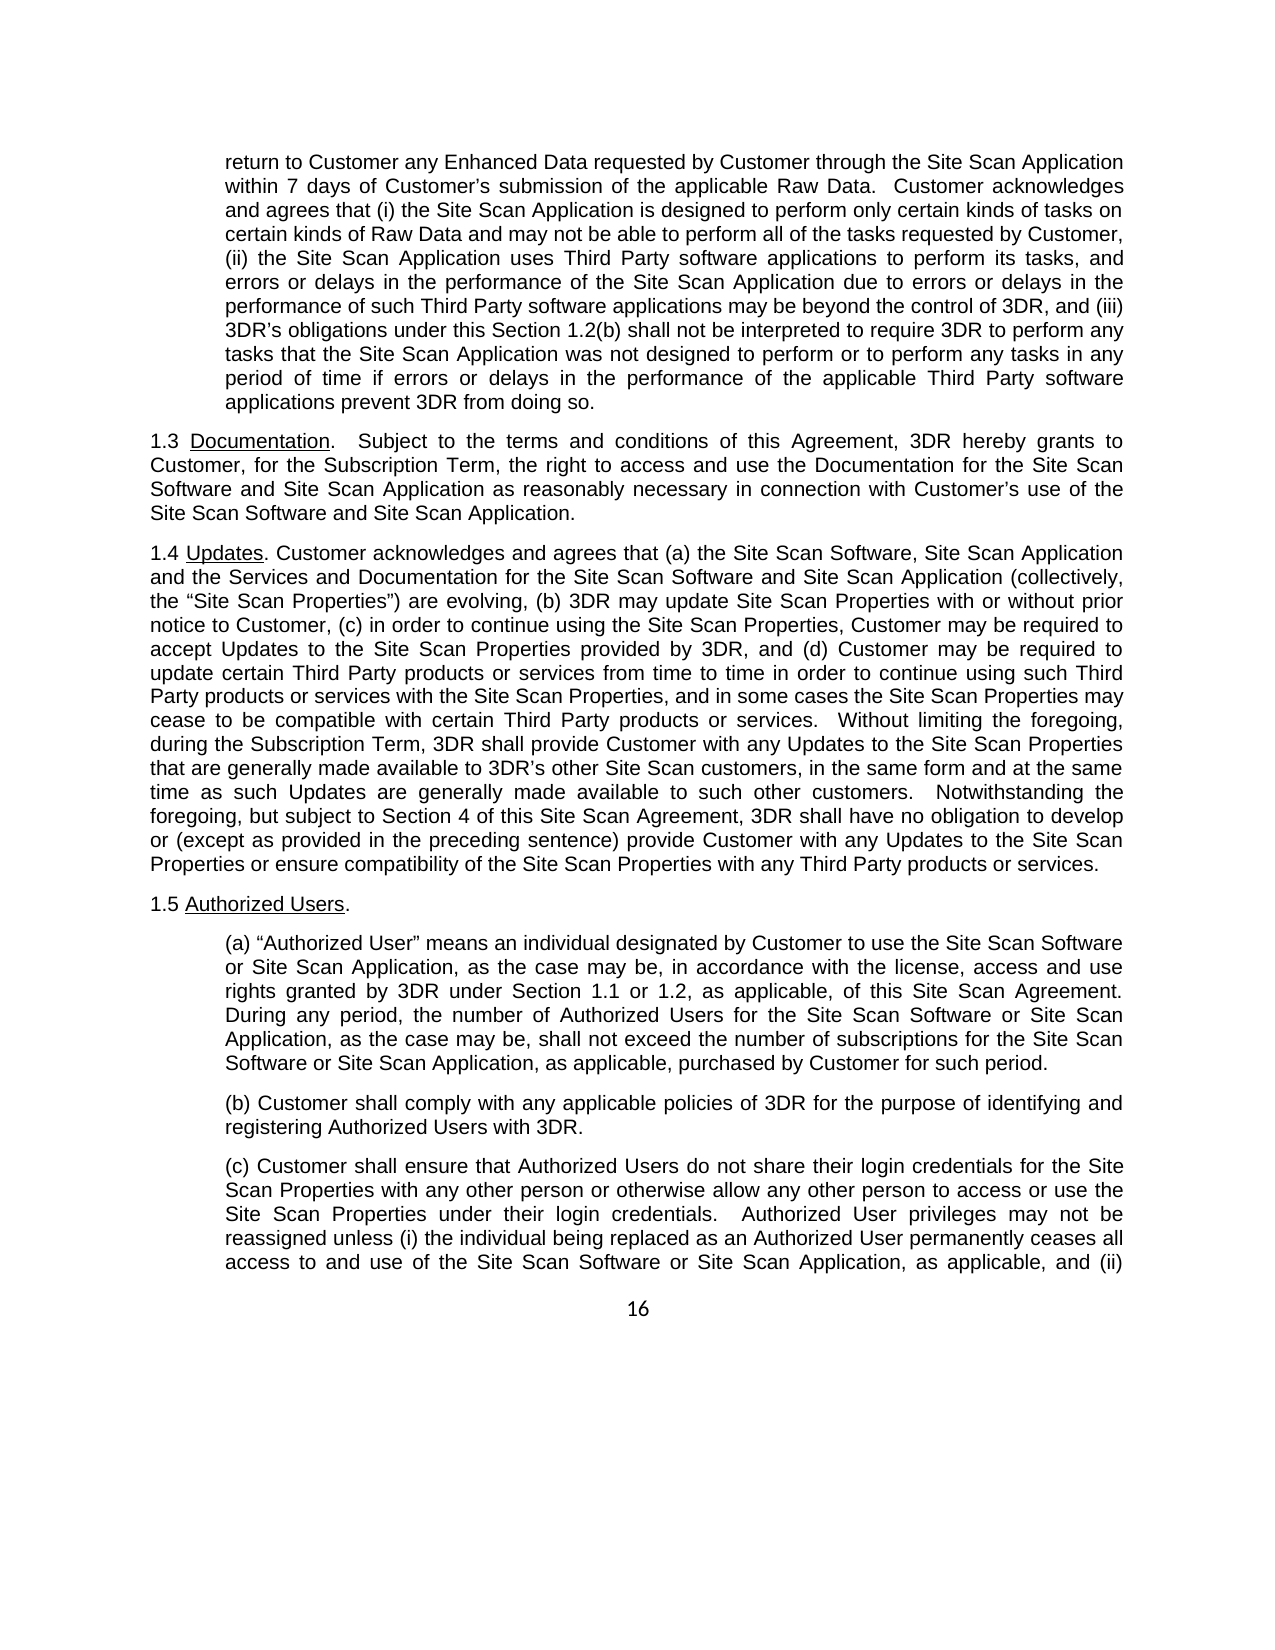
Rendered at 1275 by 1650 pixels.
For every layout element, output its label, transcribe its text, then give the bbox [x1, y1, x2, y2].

text 1.3 Documentation. Subject to the terms and conditions of this Agreement, 3DR hereby grants to Customer, for the Subscription Term, the right to access and use the Documentation for the Site Scan Software and Site Scan Application as reasonably necessary in connection with Customer’s use of the Site Scan Software and Site Scan Application. [150, 429, 1125, 525]
text 1.5 Authorized Users. [150, 892, 1125, 916]
text (a) “Authorized User” means an individual designated by Customer to use the Site Scan Software or Site Scan Application, as the case may be, in accordance with the license, access and use rights granted by 3DR under Section 1.1 or 1.2, as applicable, of this Site Scan Agreement. During any period, the number of Authorized Users for the Site Scan Software or Site Scan Application, as the case may be, shall not exceed the number of subscriptions for the Site Scan Software or Site Scan Application, as applicable, purchased by Customer for such period. [225, 931, 1125, 1075]
text (b) Customer shall comply with any applicable policies of 3DR for the purpose of identifying and registering Authorized Users with 3DR. [225, 1091, 1125, 1138]
text 1.4 Updates. Customer acknowledges and agrees that (a) the Site Scan Software, Site Scan Application and the Services and Documentation for the Site Scan Software and Site Scan Application (collectively, the “Site Scan Properties”) are evolving, (b) 3DR may update Site Scan Properties with or without prior notice to Customer, (c) in order to continue using the Site Scan Properties, Customer may be required to accept Updates to the Site Scan Properties provided by 3DR, and (d) Customer may be required to update certain Third Party products or services from time to time in order to continue using such Third Party products or services with the Site Scan Properties, and in some cases the Site Scan Properties may cease to be compatible with certain Third Party products or services. Without limiting the foregoing, during the Subscription Term, 3DR shall provide Customer with any Updates to the Site Scan Properties that are generally made available to 3DR’s other Site Scan customers, in the same form and at the same time as such Updates are generally made available to such other customers. Notwithstanding the foregoing, but subject to Section 4 of this Site Scan Agreement, 3DR shall have no obligation to develop or (except as provided in the preceding sentence) provide Customer with any Updates to the Site Scan Properties or ensure compatibility of the Site Scan Properties with any Third Party products or services. [150, 541, 1125, 876]
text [225, 1154, 1125, 1274]
